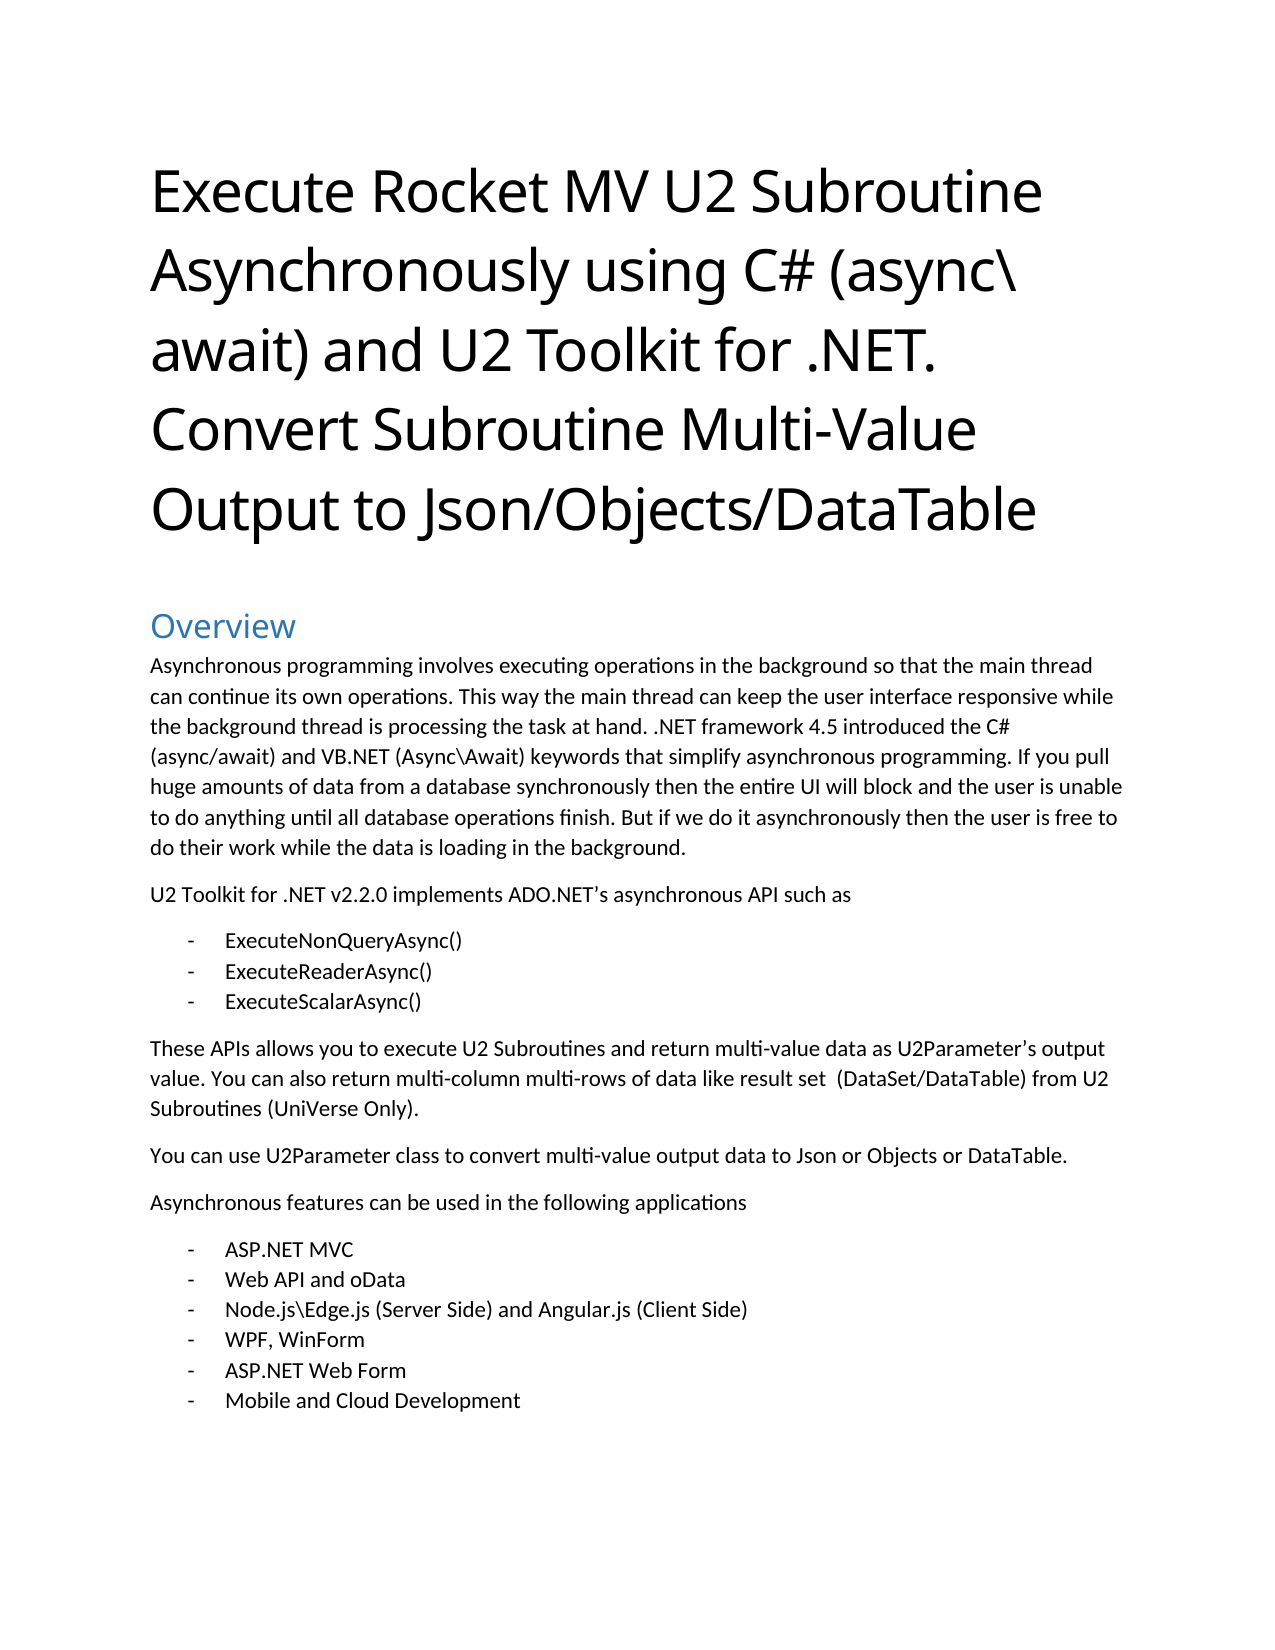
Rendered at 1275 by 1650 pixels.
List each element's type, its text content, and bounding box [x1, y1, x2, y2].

text These APIs allows you to execute U2 Subroutines and return multi-value data as U2Parameter’s output value. You can also return multi-column multi-rows of data like result set (DataSet/DataTable) from U2 Subroutines (UniVerse Only). [150, 1034, 1125, 1122]
title Execute Rocket MV U2 Subroutine Asynchronously using C# (async\await) and U2 Toolkit for .NET. Convert Subroutine Multi-Value Output to Json/Objects/DataTable [150, 150, 1125, 547]
list Web API and oData [187, 1265, 1125, 1293]
list ExecuteReaderAsync() [187, 957, 1125, 985]
text You can use U2Parameter class to convert multi-value output data to Json or Objects or DataTable. [150, 1141, 1125, 1169]
subtitle Overview [150, 603, 1125, 648]
list Node.js\Edge.js (Server Side) and Angular.js (Client Side) [187, 1295, 1125, 1323]
text Asynchronous programming involves executing operations in the background so that the main thread can continue its own operations. This way the main thread can keep the user interface responsive while the background thread is processing the task at hand. .NET framework 4.5 introduced the C# (async/await) and VB.NET (Async\Await) keywords that simplify asynchronous programming. If you pull huge amounts of data from a database synchronously then the entire UI will block and the user is unable to do anything until all database operations finish. But if we do it asynchronously then the user is free to do their work while the data is loading in the background. [150, 652, 1125, 861]
list ASP.NET MVC [187, 1235, 1125, 1263]
list Mobile and Cloud Development [187, 1386, 1125, 1414]
list ExecuteScalarAsync() [187, 987, 1125, 1015]
list WPF, WinForm [187, 1326, 1125, 1353]
text Asynchronous features can be used in the following applications [150, 1188, 1125, 1216]
list ASP.NET Web Form [187, 1356, 1125, 1384]
text U2 Toolkit for .NET v2.2.0 implements ADO.NET’s asynchronous API such as [150, 880, 1125, 908]
list ExecuteNonQueryAsync() [187, 927, 1125, 954]
